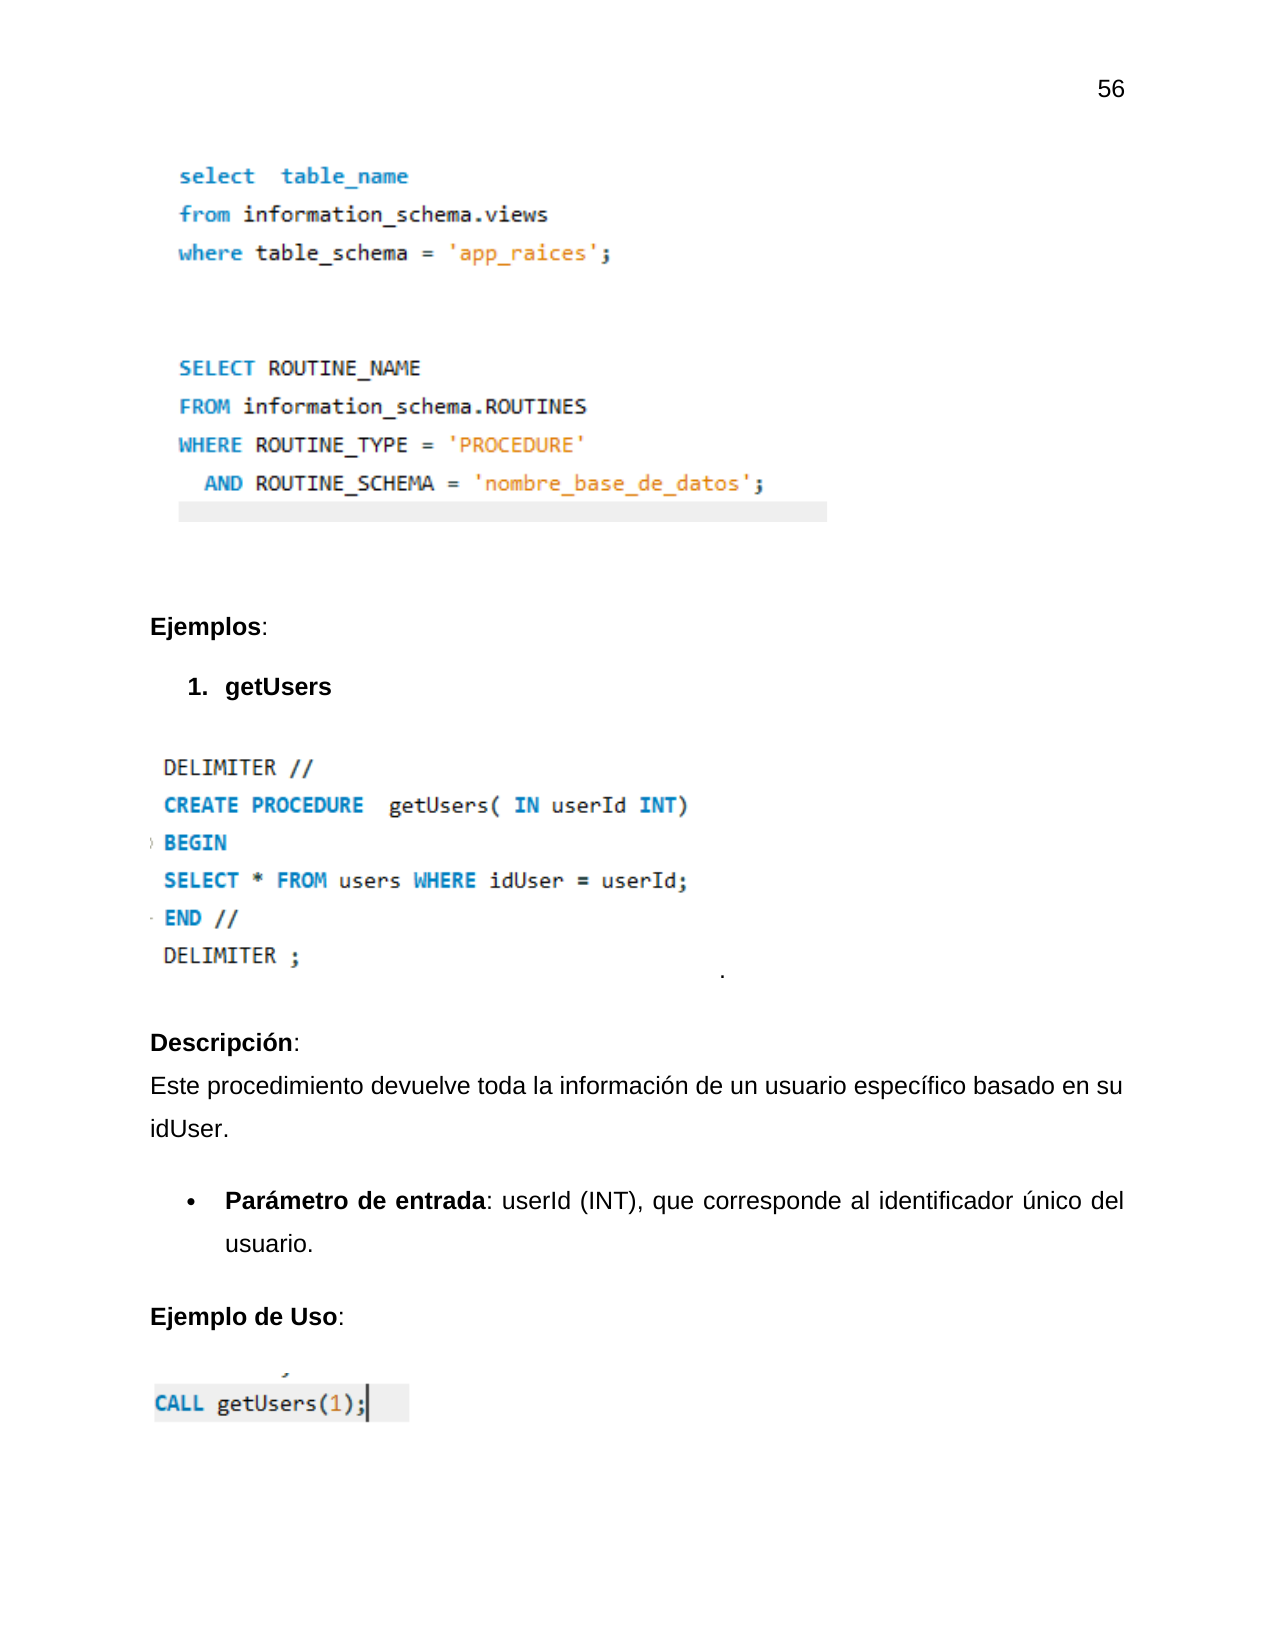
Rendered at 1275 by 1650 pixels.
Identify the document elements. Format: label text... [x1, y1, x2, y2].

picture [150, 150, 828, 522]
picture [150, 1373, 410, 1435]
list Parámetro de entrada: userId (INT), que corresponde al identificador único del usuario. [187, 1186, 1125, 1258]
text Descripción: Este procedimiento devuelve toda la información de un usuario específico basado en su idUser. [150, 1027, 1125, 1142]
text Ejemplo de Uso: [150, 1301, 1125, 1330]
list getUsers [187, 672, 1125, 701]
text Ejemplos: [150, 612, 1125, 641]
picture [150, 744, 719, 979]
